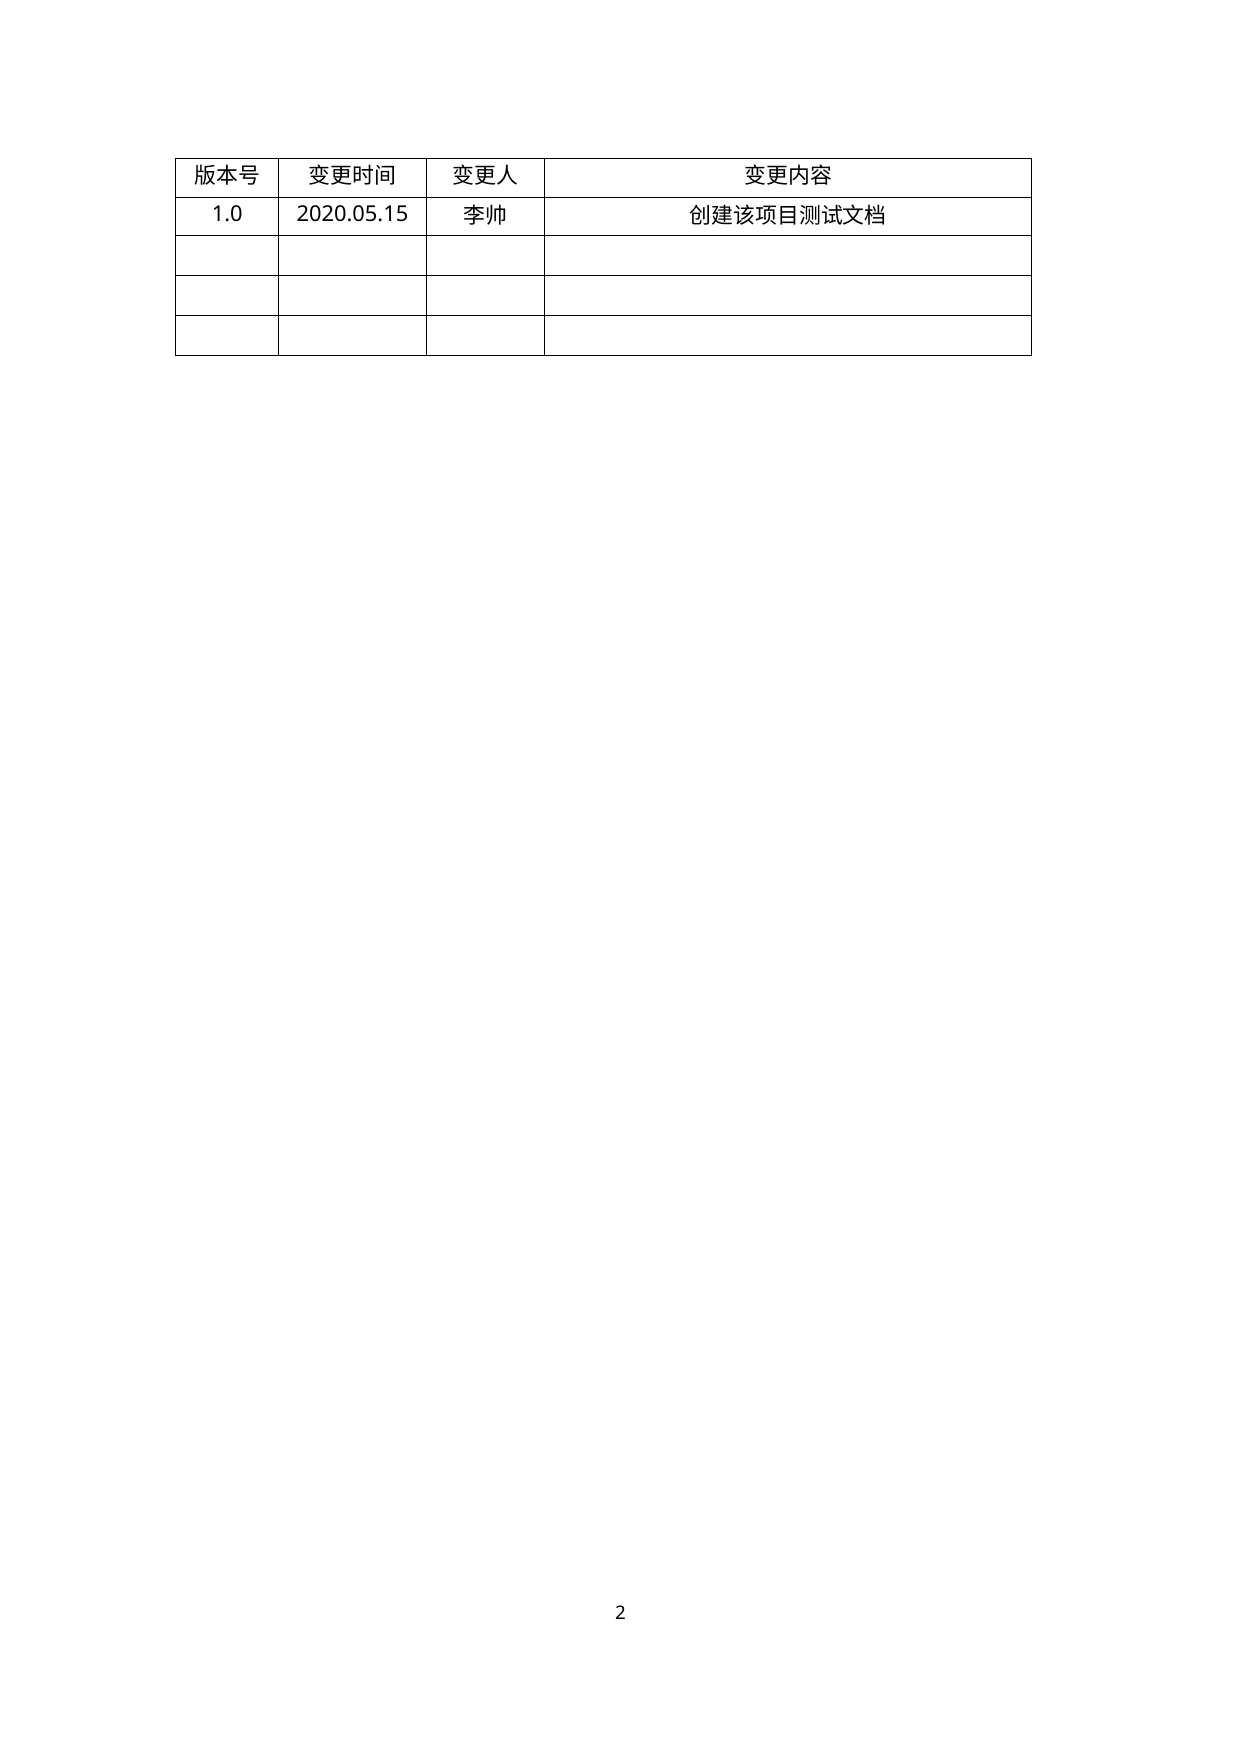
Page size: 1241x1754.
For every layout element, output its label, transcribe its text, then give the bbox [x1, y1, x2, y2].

table_header 变更时间 [279, 159, 426, 197]
table_header 变更内容 [545, 159, 1031, 197]
table_cell 1.0 [176, 198, 278, 235]
table_cell [427, 236, 544, 275]
table_cell 创建该项目测试文档 [545, 198, 1031, 235]
table_cell [279, 316, 426, 354]
table_cell [545, 236, 1031, 275]
table_cell 2020.05.15 [279, 198, 426, 235]
table_cell [545, 276, 1031, 315]
table_cell [176, 236, 278, 275]
table_cell [279, 276, 426, 315]
table_cell [176, 276, 278, 315]
table_cell [279, 236, 426, 275]
table_header 版本号 [176, 159, 278, 197]
table_cell [176, 316, 278, 354]
table_header 变更人 [427, 159, 544, 197]
table_cell [427, 316, 544, 354]
table_cell [427, 276, 544, 315]
table_cell 李帅 [427, 198, 544, 235]
table_cell [545, 316, 1031, 354]
